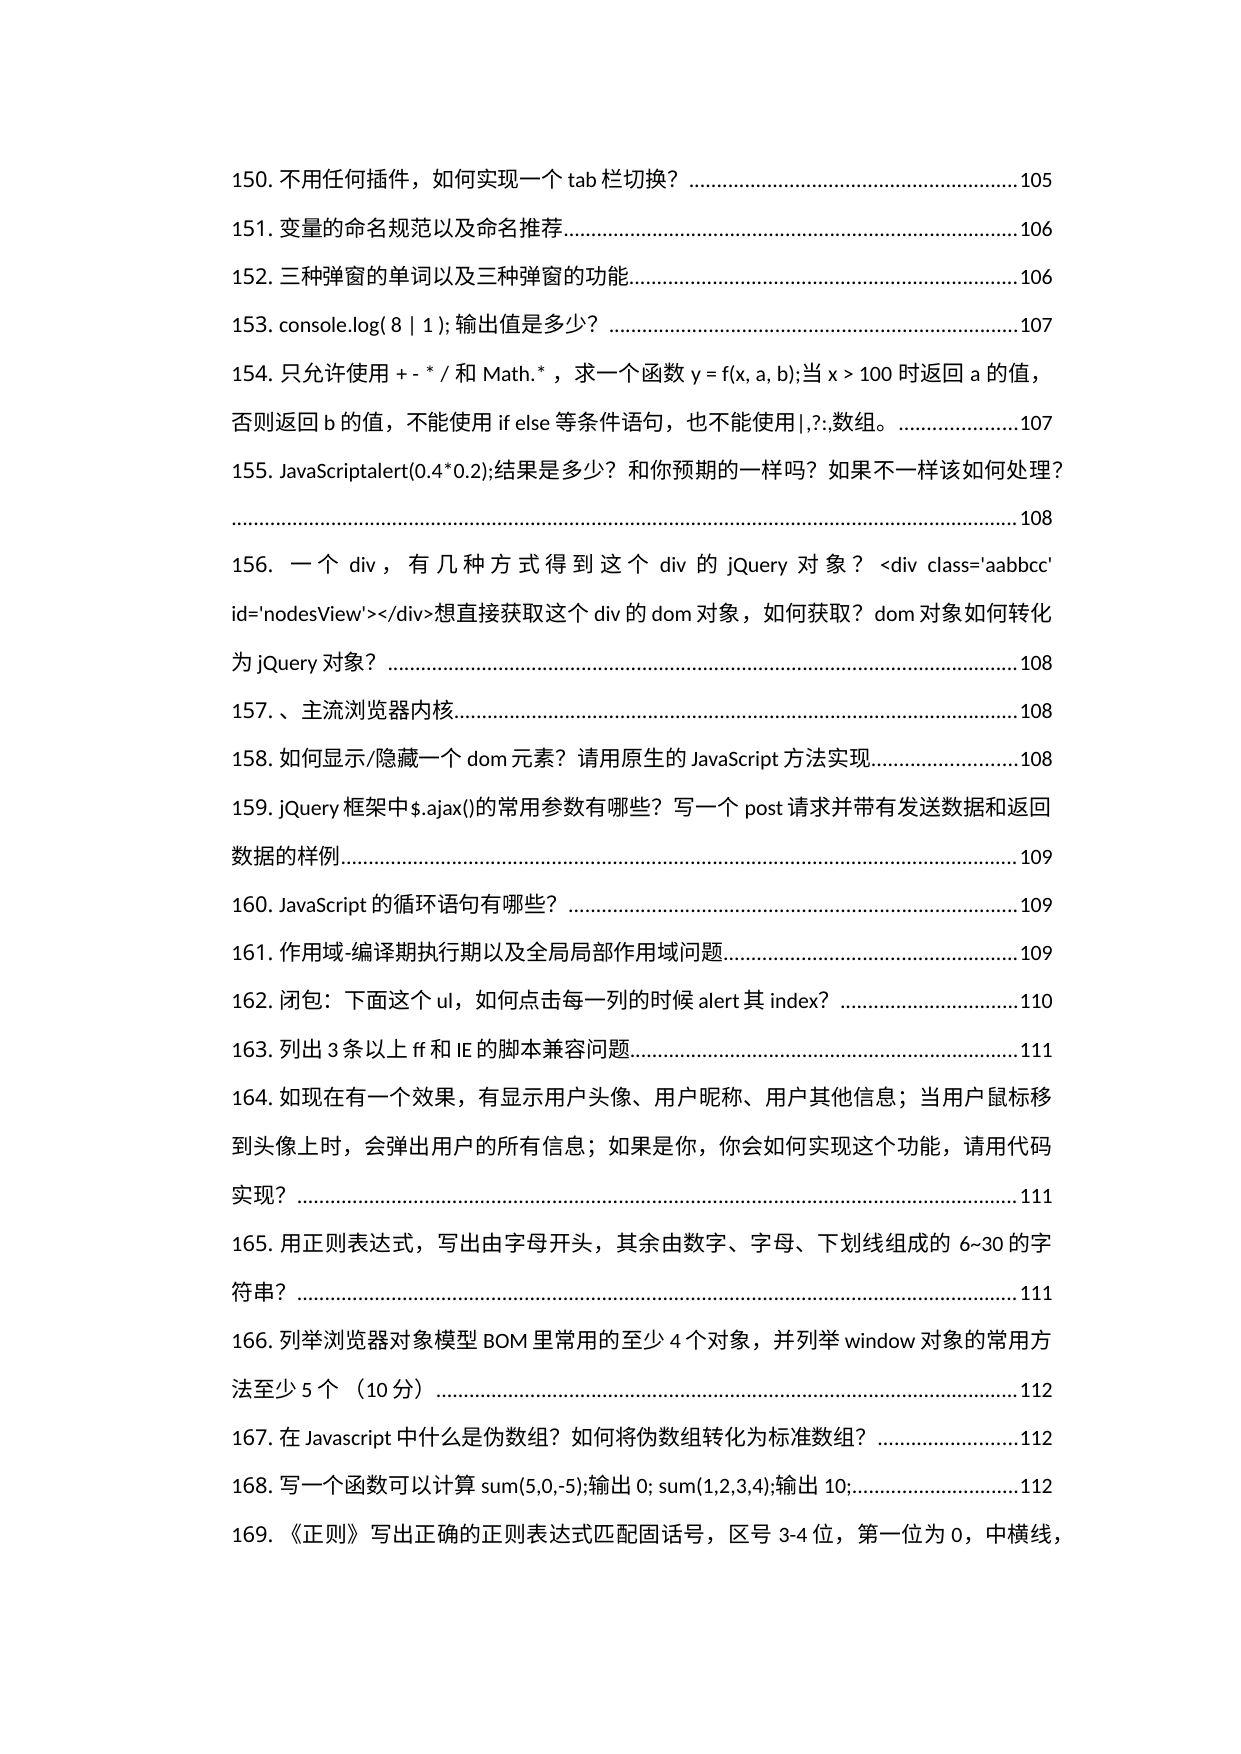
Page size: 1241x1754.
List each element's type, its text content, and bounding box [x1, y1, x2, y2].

text 153. console.log( 8 | 1 ); 输出值是多少？ 107 [231, 307, 1053, 339]
text 150. 不用任何插件，如何实现一个tab栏切换？ 105 [231, 162, 1053, 194]
text 167. 在Javascript中什么是伪数组？如何将伪数组转化为标准数组？ 112 [231, 1420, 1053, 1452]
text 163. 列出3条以上ff和IE的脚本兼容问题 111 [231, 1032, 1053, 1064]
text 160. JavaScript的循环语句有哪些？ 109 [231, 887, 1053, 919]
text 164. 如现在有一个效果，有显示用户头像、用户昵称、用户其他信息；当用户鼠标移到头像上时，会弹出用户的所有信息；如果是你，你会如何实现这个功能，请用代码实现？ 111 [231, 1080, 1053, 1210]
text 165. 用正则表达式，写出由字母开头，其余由数字、字母、下划线组成的6~30的字符串？ 111 [231, 1226, 1053, 1307]
text 157. 、主流浏览器内核 108 [231, 693, 1053, 725]
text 151. 变量的命名规范以及命名推荐 106 [231, 210, 1053, 243]
text 161. 作用域-编译期执行期以及全局局部作用域问题 109 [231, 935, 1053, 967]
text 159. jQuery框架中$.ajax()的常用参数有哪些？写一个post请求并带有发送数据和返回数据的样例 109 [231, 789, 1053, 871]
text 158. 如何显示/隐藏一个dom元素？请用原生的JavaScript方法实现 108 [231, 741, 1053, 774]
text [231, 1517, 1053, 1549]
text 152. 三种弹窗的单词以及三种弹窗的功能 106 [231, 259, 1053, 291]
text 155. JavaScriptalert(0.4*0.2);结果是多少？和你预期的一样吗？如果不一样该如何处理？ 108 [231, 452, 1053, 534]
text 168. 写一个函数可以计算 sum(5,0,-5);输出0; sum(1,2,3,4);输出10; 112 [231, 1468, 1053, 1501]
text 156. 一个div，有几种方式得到这个div的jQuery对象？<div class='aabbcc' id='nodesView'></div>想直接获取这个div的dom对象，如何获取？dom对象如何转化为jQuery对象？ 108 [231, 547, 1053, 677]
text 154. 只允许使用 + - * / 和 Math.* ，求一个函数 y = f(x, a, b);当x > 100 时返回 a 的值，否则返回 b 的值，不能使用 if else 等条件语句，也不能使用|,?:,数组。 107 [231, 355, 1053, 437]
text 162. 闭包：下面这个ul，如何点击每一列的时候alert其index？ 110 [231, 983, 1053, 1016]
text 166. 列举浏览器对象模型BOM里常用的至少4个对象，并列举window对象的常用方法至少5个 （10分） 112 [231, 1323, 1053, 1404]
